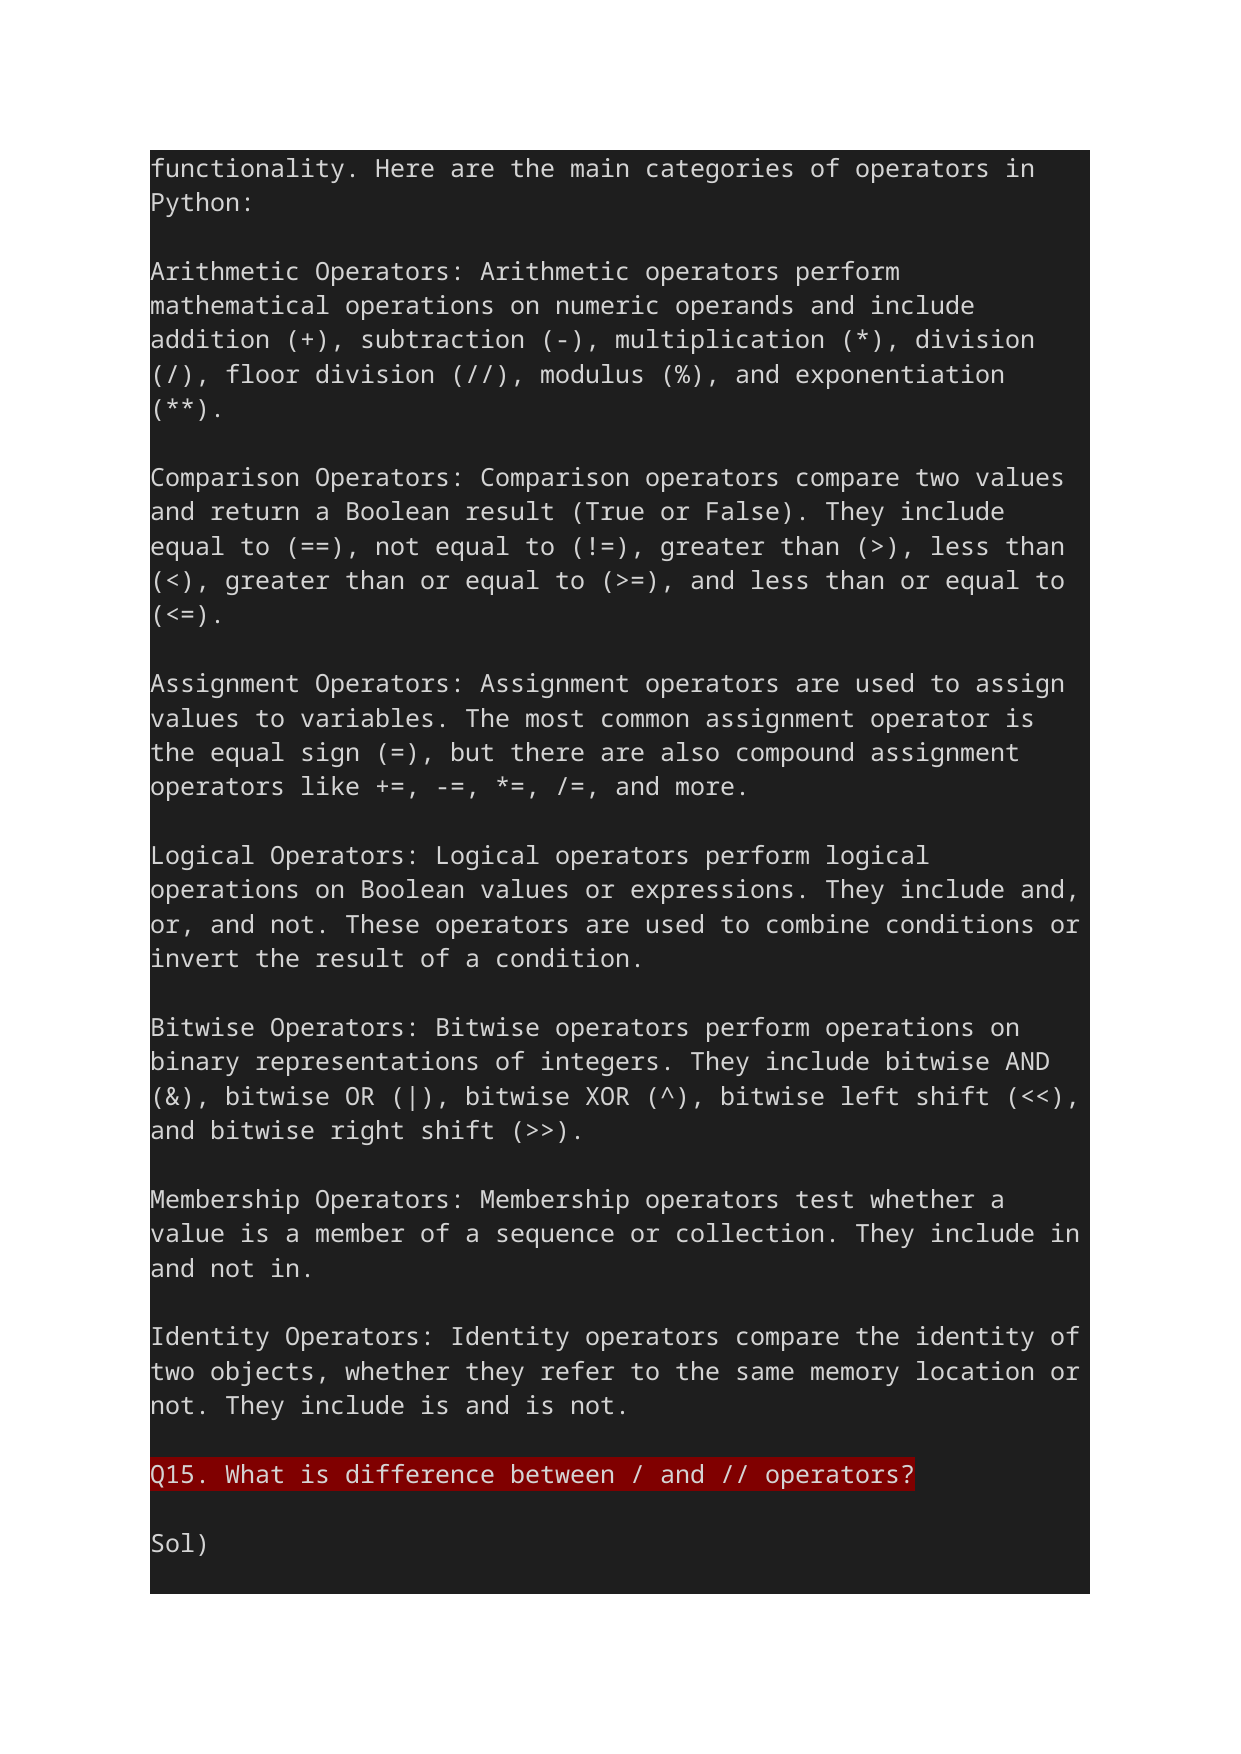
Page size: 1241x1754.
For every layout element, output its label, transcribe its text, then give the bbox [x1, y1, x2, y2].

text Logical Operators: Logical operators perform logical operations on Boolean values or expressions. They include and, or, and not. These operators are used to combine conditions or invert the result of a condition. [150, 837, 1090, 975]
text Sol) [150, 1525, 1090, 1559]
text Comparison Operators: Comparison operators compare two values and return a Boolean result (True or False). They include equal to (==), not equal to (!=), greater than (>), less than (<), greater than or equal to (>=), and less than or equal to (<=). [150, 459, 1090, 631]
text Identity Operators: Identity operators compare the identity of two objects, whether they refer to the same memory location or not. They include is and is not. [150, 1319, 1090, 1422]
text Q15. What is difference between / and // operators? [150, 1456, 1090, 1491]
text Membership Operators: Membership operators test whether a value is a member of a sequence or collection. They include in and not in. [150, 1181, 1090, 1284]
text Assignment Operators: Assignment operators are used to assign values to variables. The most common assignment operator is the equal sign (=), but there are also compound assignment operators like +=, -=, *=, /=, and more. [150, 666, 1090, 803]
text Bitwise Operators: Bitwise operators perform operations on binary representations of integers. They include bitwise AND (&), bitwise OR (|), bitwise XOR (^), bitwise left shift (<<), and bitwise right shift (>>). [150, 1009, 1090, 1147]
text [150, 150, 1090, 219]
text Arithmetic Operators: Arithmetic operators perform mathematical operations on numeric operands and include addition (+), subtraction (-), multiplication (*), division (/), floor division (//), modulus (%), and exponentiation (**). [150, 253, 1090, 425]
